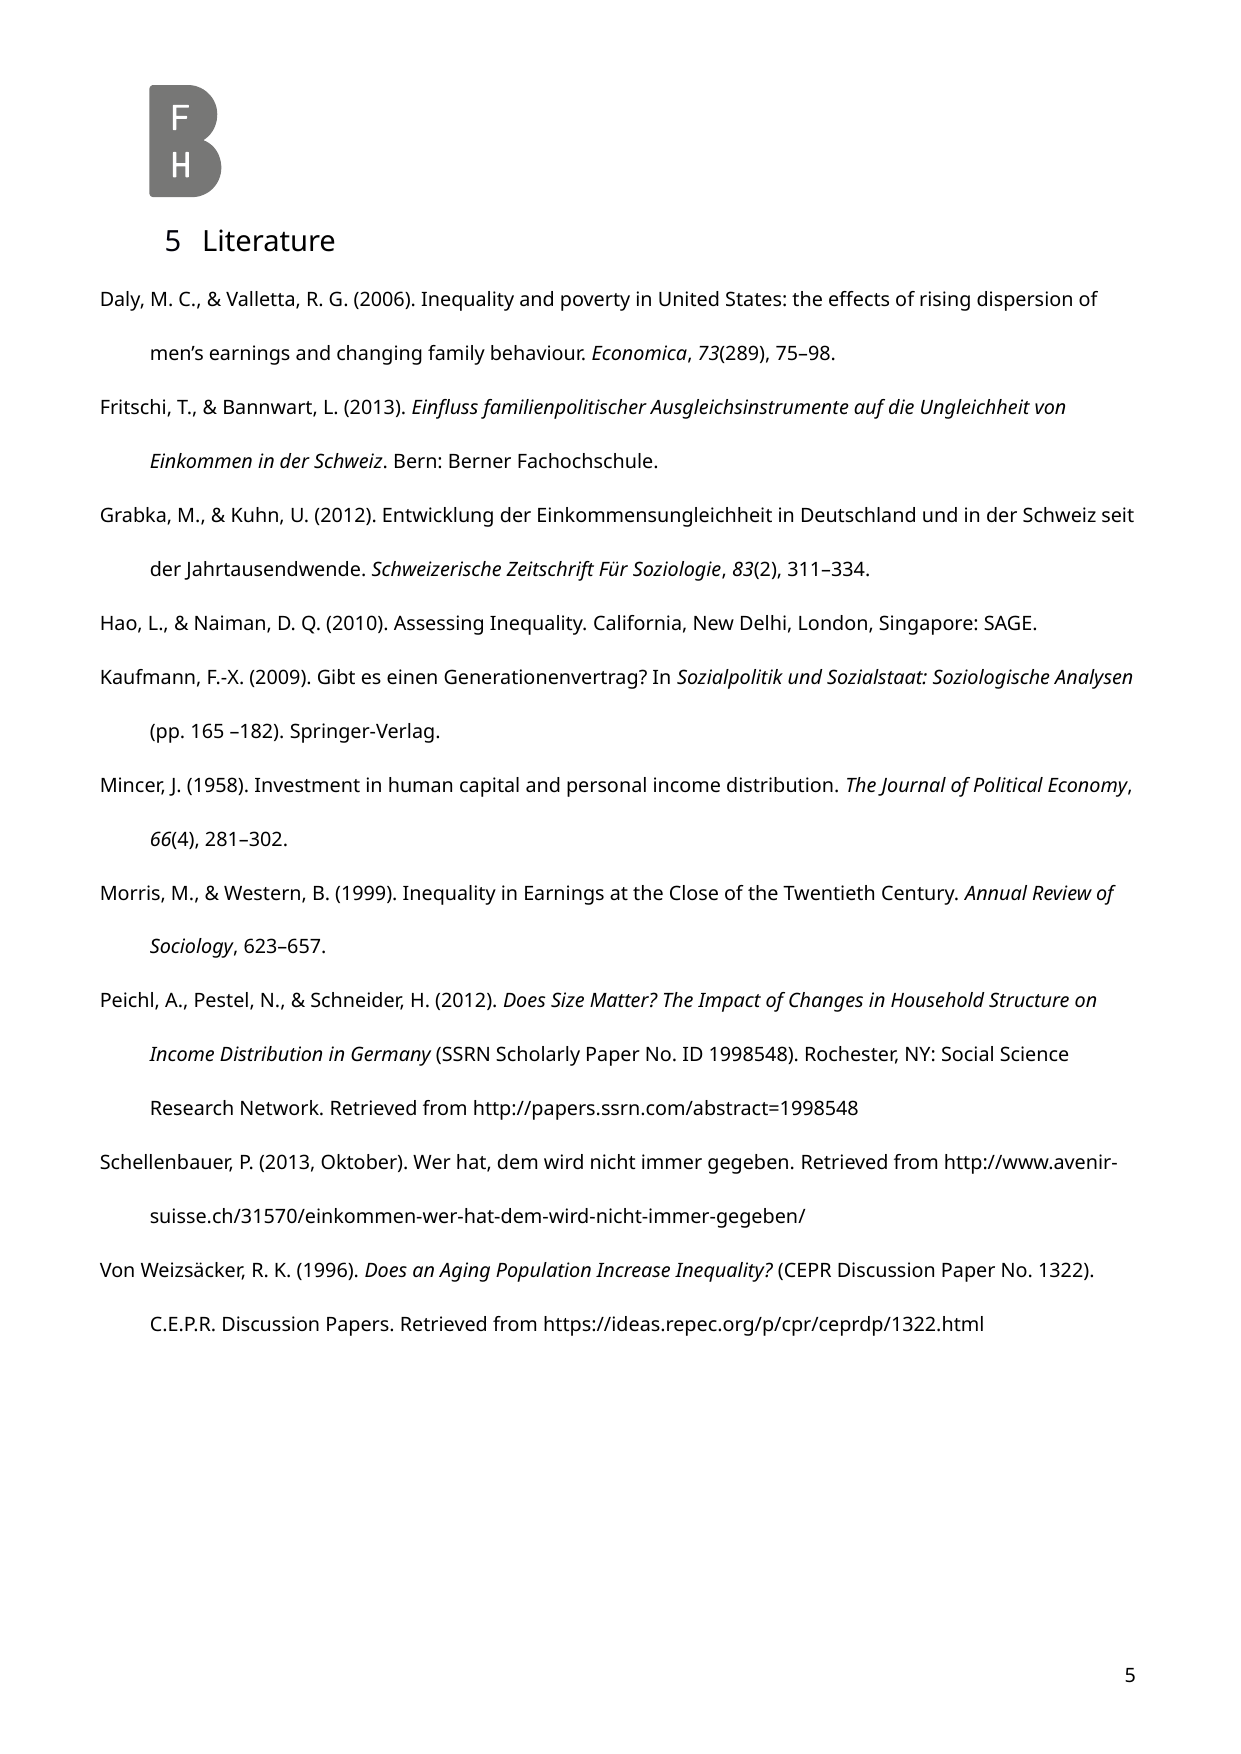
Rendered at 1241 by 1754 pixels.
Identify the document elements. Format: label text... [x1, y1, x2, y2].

text Peichl, A., Pestel, N., & Schneider, H. (2012). Does Size Matter? The Impact of Changes in Household Structure on Income Distribution in Germany (SSRN Scholarly Paper No. ID 1998548). Rochester, NY: Social Science Research Network. Retrieved from http://papers.ssrn.com/abstract=1998548 [99, 987, 1136, 1122]
text Grabka, M., & Kuhn, U. (2012). Entwicklung der Einkommensungleichheit in Deutschland und in der Schweiz seit der Jahrtausendwende. Schweizerische Zeitschrift Für Soziologie, 83(2), 311–334. [99, 501, 1136, 582]
text Mincer, J. (1958). Investment in human capital and personal income distribution. The Journal of Political Economy, 66(4), 281–302. [99, 771, 1136, 852]
text Fritschi, T., & Bannwart, L. (2013). Einfluss familienpolitischer Ausgleichsinstrumente auf die Ungleichheit von Einkommen in der Schweiz. Bern: Berner Fachochschule. [99, 393, 1136, 474]
text Hao, L., & Naiman, D. Q. (2010). Assessing Inequality. California, New Delhi, London, Singapore: SAGE. [99, 609, 1136, 636]
text Schellenbauer, P. (2013, Oktober). Wer hat, dem wird nicht immer gegeben. Retrieved from http://www.avenir-suisse.ch/31570/einkommen-wer-hat-dem-wird-nicht-immer-gegeben/ [99, 1149, 1136, 1229]
text Kaufmann, F.-X. (2009). Gibt es einen Generationenvertrag? In Sozialpolitik und Sozialstaat: Soziologische Analysen (pp. 165 –182). Springer-Verlag. [99, 663, 1136, 744]
text Von Weizsäcker, R. K. (1996). Does an Aging Population Increase Inequality? (CEPR Discussion Paper No. 1322). C.E.P.R. Discussion Papers. Retrieved from https://ideas.repec.org/p/cpr/ceprdp/1322.html [99, 1257, 1136, 1337]
text Morris, M., & Western, B. (1999). Inequality in Earnings at the Close of the Twentieth Century. Annual Review of Sociology, 623–657. [99, 879, 1136, 960]
list Literature [164, 221, 1136, 260]
text Daly, M. C., & Valletta, R. G. (2006). Inequality and poverty in United States: the effects of rising dispersion of men’s earnings and changing family behaviour. Economica, 73(289), 75–98. [99, 285, 1136, 366]
